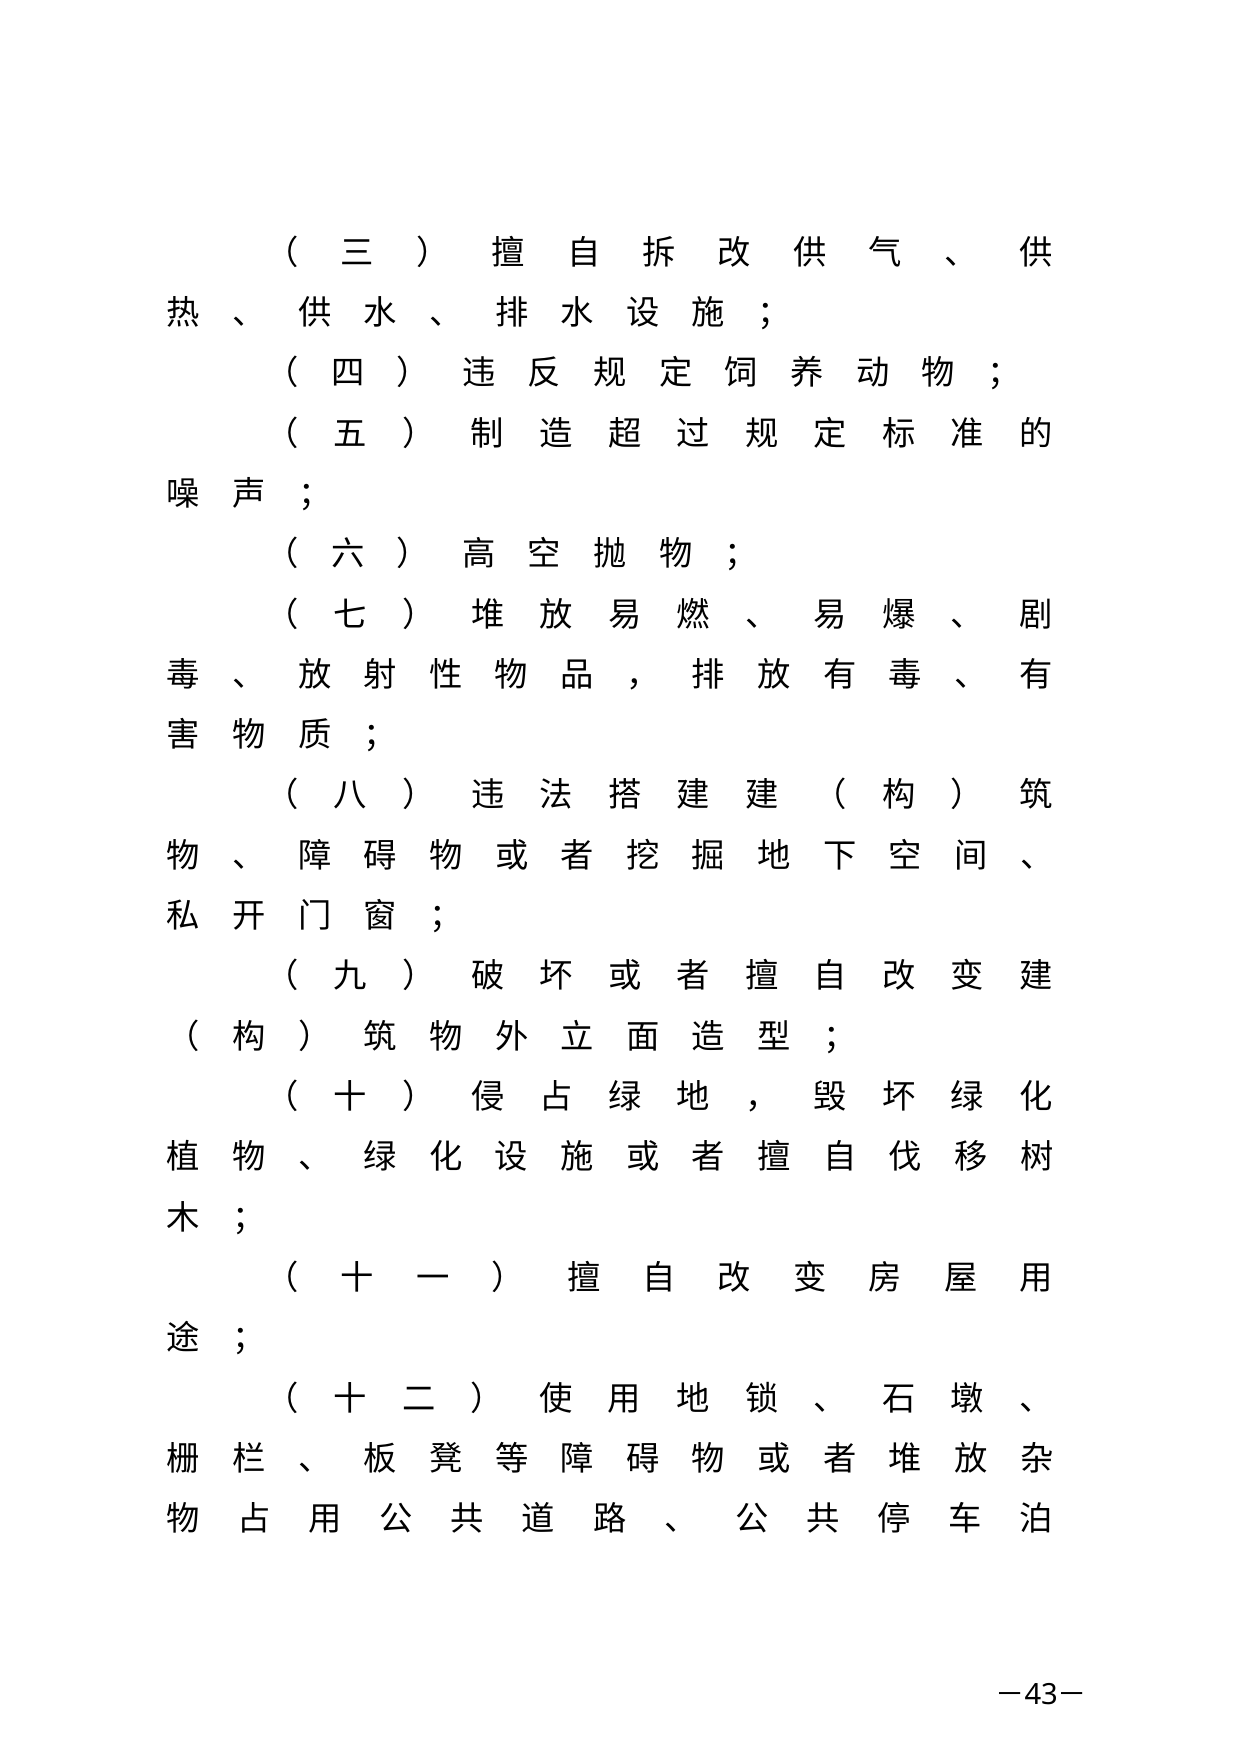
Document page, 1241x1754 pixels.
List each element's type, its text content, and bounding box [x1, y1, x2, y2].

text （六）高空抛物； [167, 521, 1085, 581]
text （七）堆放易燃、易爆、剧毒、放射性物品，排放有毒、有害物质； [167, 581, 1085, 762]
text （五）制造超过规定标准的噪声； [167, 400, 1085, 521]
text （三）擅自拆改供气、供热、供水、排水设施； [167, 219, 1085, 340]
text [167, 1365, 1085, 1546]
text （十）侵占绿地，毁坏绿化植物、绿化设施或者擅自伐移树木； [167, 1064, 1085, 1245]
text （四）违反规定饲养动物； [167, 340, 1085, 400]
text （八）违法搭建建（构）筑物、障碍物或者挖掘地下空间、私开门窗； [167, 762, 1085, 943]
text （十一）擅自改变房屋用途； [167, 1245, 1085, 1365]
text （九）破坏或者擅自改变建（构）筑物外立面造型； [167, 943, 1085, 1064]
